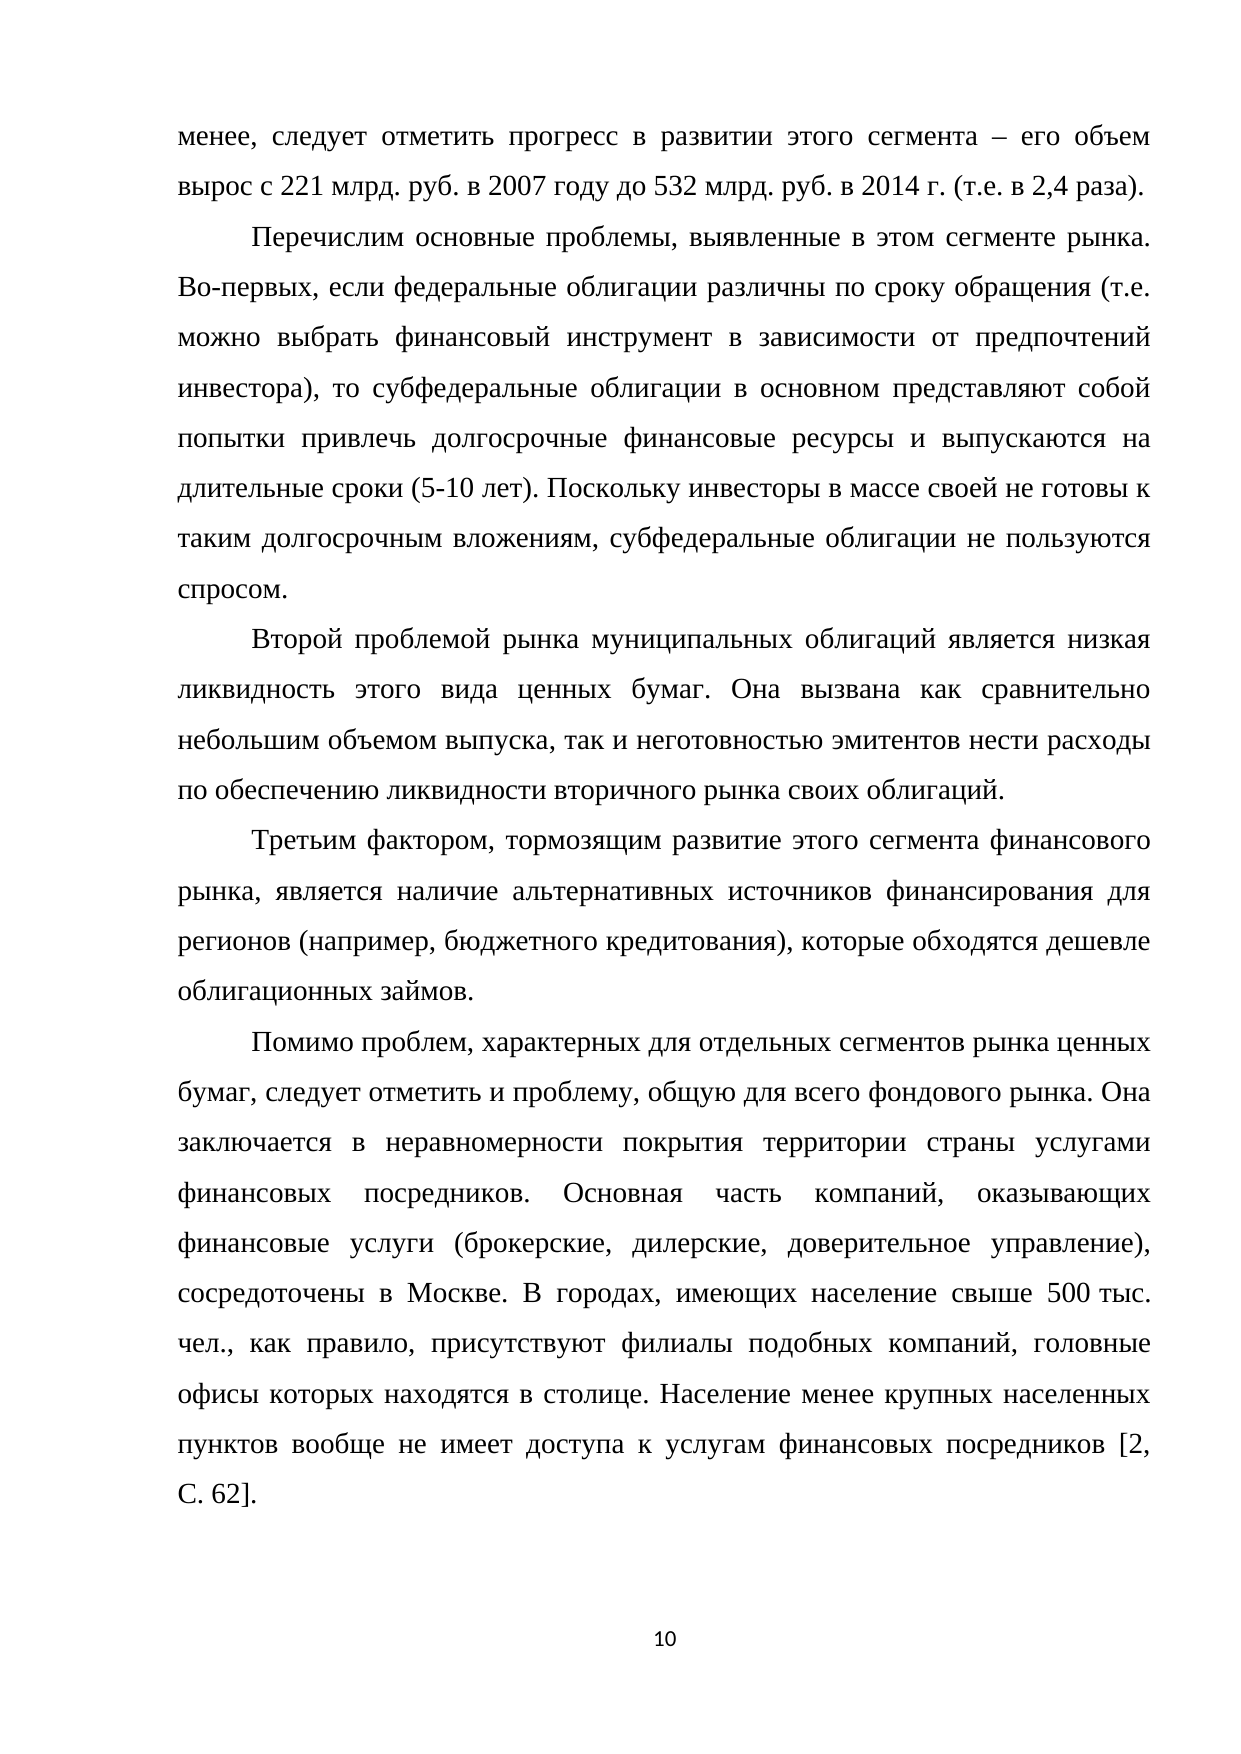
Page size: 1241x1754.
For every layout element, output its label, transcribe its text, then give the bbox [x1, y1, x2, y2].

text Помимо проблем, характерных для отдельных сегментов рынка ценных бумаг, следует отметить и проблему, общую для всего фондового рынка. Она заключается в неравномерности покрытия территории страны услугами финансовых посредников. Основная часть компаний, оказывающих финансовые услуги (брокерские, дилерские, доверительное управление), сосредоточены в Москве. В городах, имеющих население свыше 500 тыс. чел., как правило, присутствуют филиалы подобных компаний, головные офисы которых находятся в столице. Население менее крупных населенных пунктов вообще не имеет доступа к услугам финансовых посредников [2, C. 62]. [177, 1024, 1152, 1510]
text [177, 118, 1152, 202]
text Перечислим основные проблемы, выявленные в этом сегменте рынка. Во-первых, если федеральные облигации различны по сроку обращения (т.е. можно выбрать финансовый инструмент в зависимости от предпочтений инвестора), то субфедеральные облигации в основном представляют собой попытки привлечь долгосрочные финансовые ресурсы и выпускаются на длительные сроки (5-10 лет). Поскольку инвесторы в массе своей не готовы к таким долгосрочным вложениям, субфедеральные облигации не пользуются спросом. [177, 219, 1152, 604]
text Третьим фактором, тормозящим развитие этого сегмента финансового рынка, является наличие альтернативных источников финансирования для регионов (например, бюджетного кредитования), которые обходятся дешевле облигационных займов. [177, 822, 1152, 1007]
text Второй проблемой рынка муниципальных облигаций является низкая ликвидность этого вида ценных бумаг. Она вызвана как сравнительно небольшим объемом выпуска, так и неготовностью эмитентов нести расходы по обеспечению ликвидности вторичного рынка своих облигаций. [177, 621, 1152, 806]
